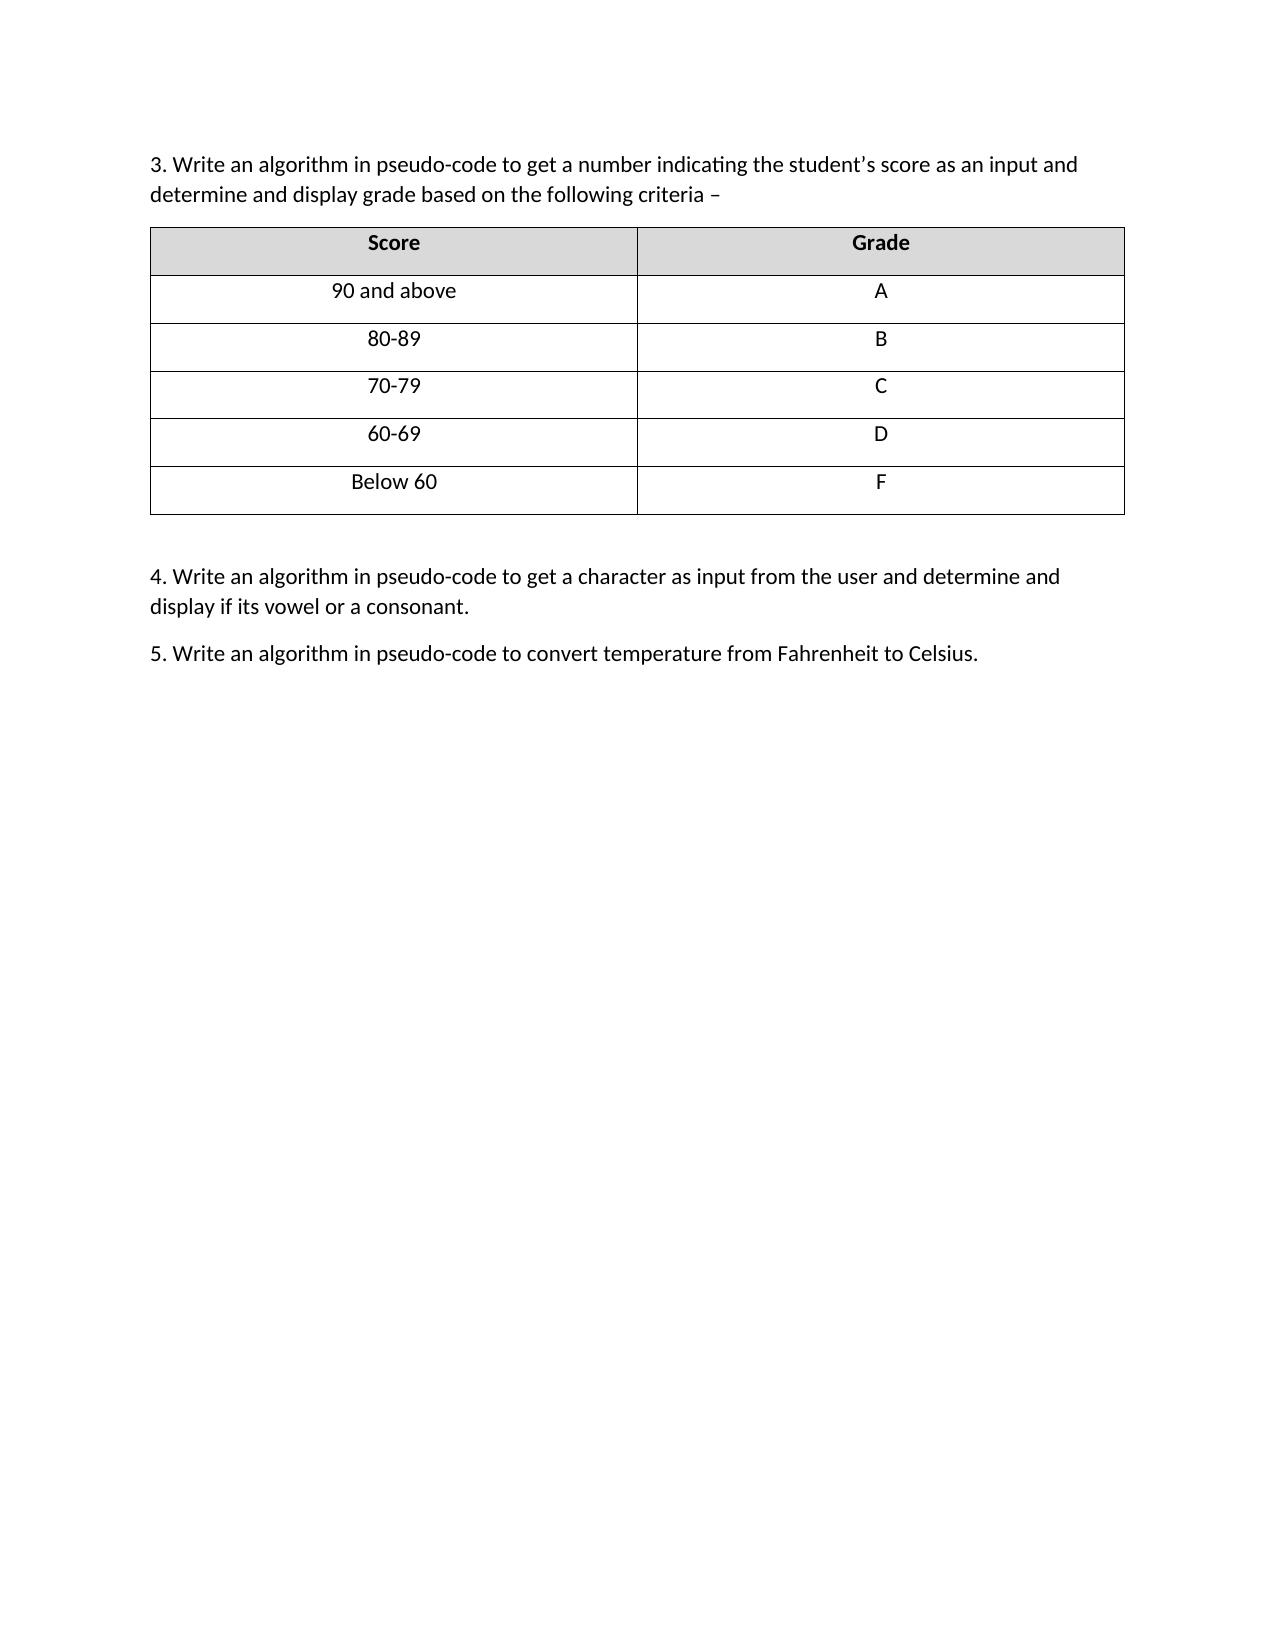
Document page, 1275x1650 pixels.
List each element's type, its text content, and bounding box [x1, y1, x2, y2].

table_cell F [638, 467, 1124, 514]
text 4. Write an algorithm in pseudo-code to get a character as input from the user and determine and display if its vowel or a consonant. [150, 562, 1125, 620]
table_cell 80-89 [151, 324, 637, 371]
table_cell A [638, 276, 1124, 323]
text 3. Write an algorithm in pseudo-code to get a number indicating the student’s score as an input and determine and display grade based on the following criteria – [150, 150, 1125, 208]
table_cell Below 60 [151, 467, 637, 514]
table_cell C [638, 372, 1124, 418]
table_cell D [638, 419, 1124, 466]
table_header Score [151, 228, 637, 275]
table_header Grade [638, 228, 1124, 275]
table_cell 60-69 [151, 419, 637, 466]
text 5. Write an algorithm in pseudo-code to convert temperature from Fahrenheit to Celsius. [150, 639, 1125, 667]
table_cell 90 and above [151, 276, 637, 323]
table_cell B [638, 324, 1124, 371]
table_cell 70-79 [151, 372, 637, 418]
